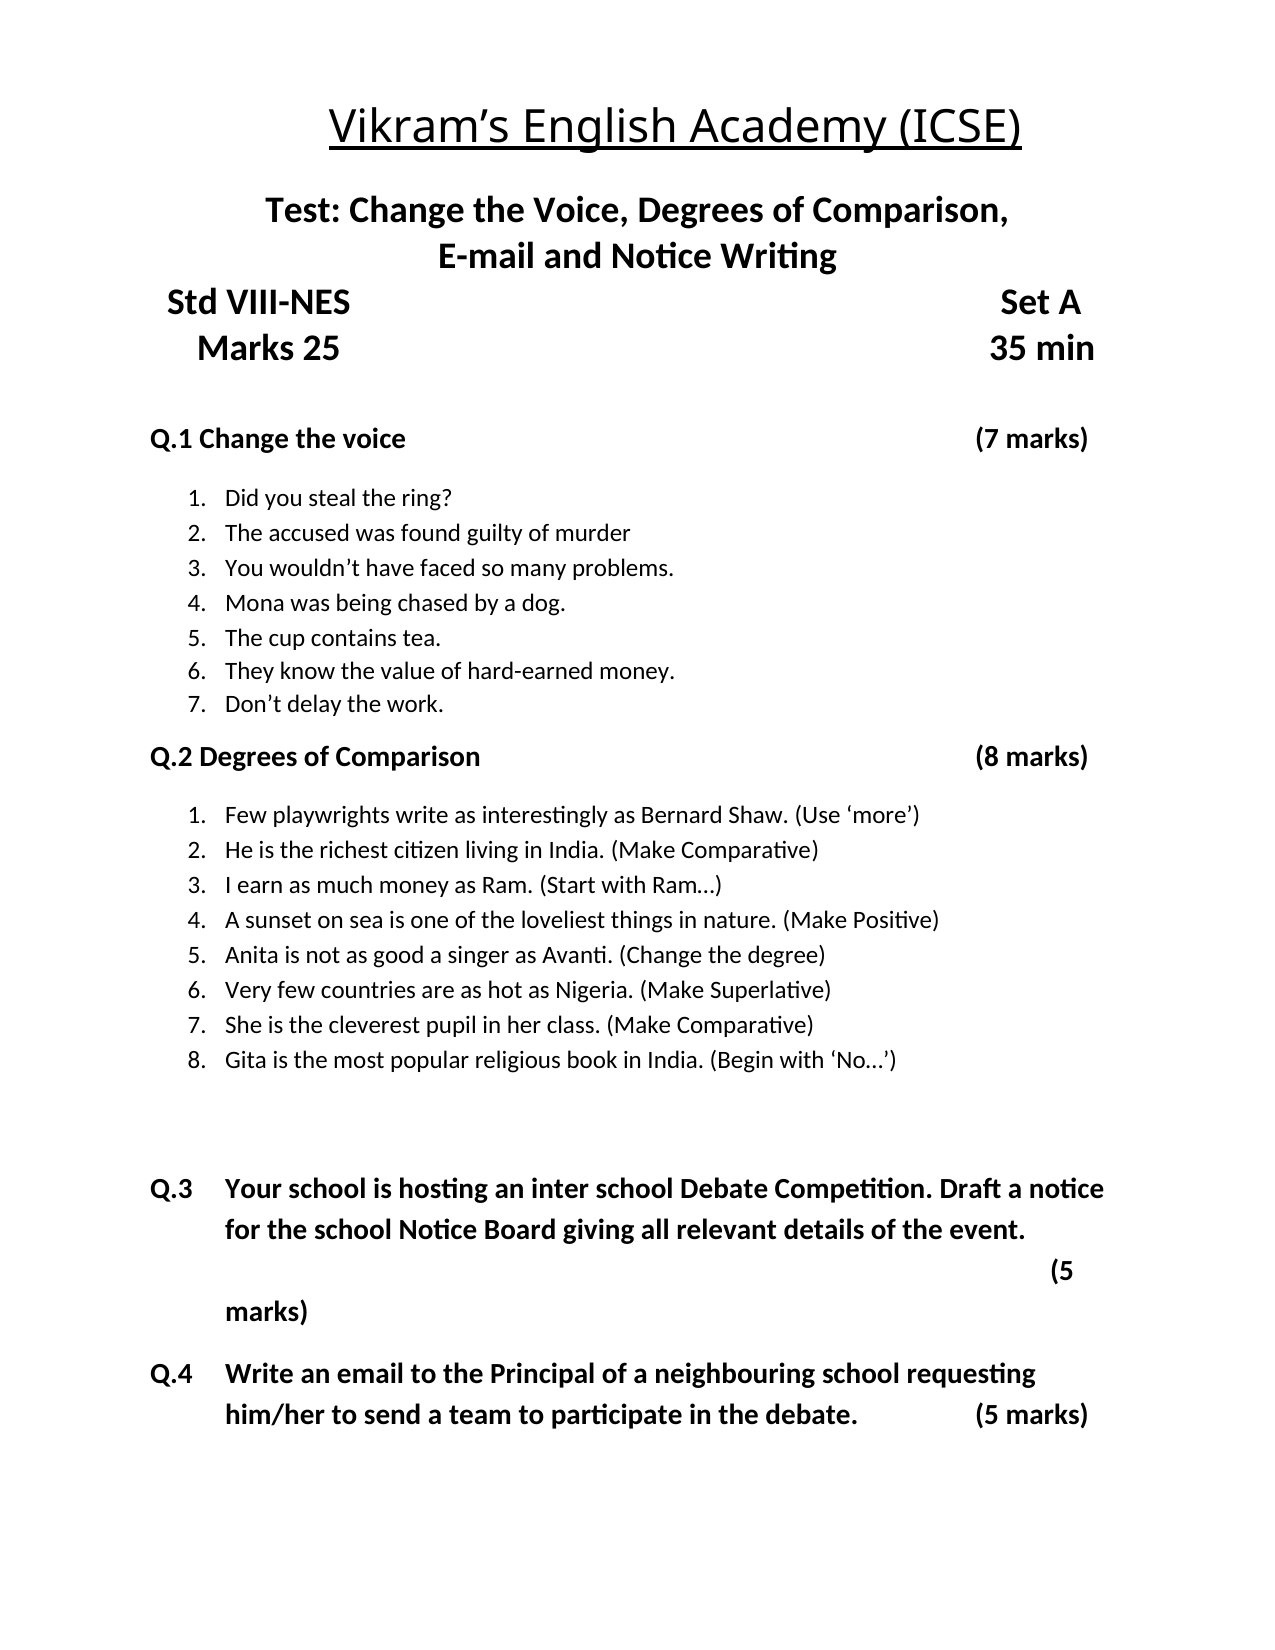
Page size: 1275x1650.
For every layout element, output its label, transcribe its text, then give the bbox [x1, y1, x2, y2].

list The accused was found guilty of murder [187, 517, 1125, 548]
list A sunset on sea is one of the loveliest things in nature. (Make Positive) [187, 904, 1125, 935]
list She is the cleverest pupil in her class. (Make Comparative) [187, 1009, 1125, 1040]
text Q.2 Degrees of Comparison (8 marks) [150, 738, 1125, 773]
list Vikram’s English Academy (ICSE) [225, 94, 1125, 156]
text Q.1 Change the voice (7 marks) [150, 420, 1125, 456]
text Q.4 Write an email to the Principal of a neighbouring school requesting him/her to send a team to participate in the debate. (5 marks) [150, 1355, 1125, 1431]
text E-mail and Notice Writing [150, 232, 1125, 278]
list He is the richest citizen living in India. (Make Comparative) [187, 834, 1125, 865]
list Did you steal the ring? [187, 482, 1125, 513]
list Gita is the most popular religious book in India. (Begin with ‘No…’) [187, 1044, 1125, 1075]
list Don’t delay the work. [187, 688, 1125, 718]
list The cup contains tea. [187, 622, 1125, 653]
text Test: Change the Voice, Degrees of Comparison, [150, 186, 1125, 232]
list I earn as much money as Ram. (Start with Ram…) [187, 869, 1125, 900]
text Std VIII-NES Set A [150, 278, 1125, 324]
list Mona was being chased by a dog. [187, 587, 1125, 618]
list Few playwrights write as interestingly as Bernard Shaw. (Use ‘more’) [187, 799, 1125, 830]
text Marks 25 35 min [150, 324, 1125, 369]
text Q.3 Your school is hosting an inter school Debate Competition. Draft a notice for the school Notice Board giving all relevant details of the event. (5 marks) [150, 1170, 1125, 1329]
list You wouldn’t have faced so many problems. [187, 552, 1125, 583]
list They know the value of hard-earned money. [187, 655, 1125, 686]
list Very few countries are as hot as Nigeria. (Make Superlative) [187, 974, 1125, 1005]
list Anita is not as good a singer as Avanti. (Change the degree) [187, 939, 1125, 970]
